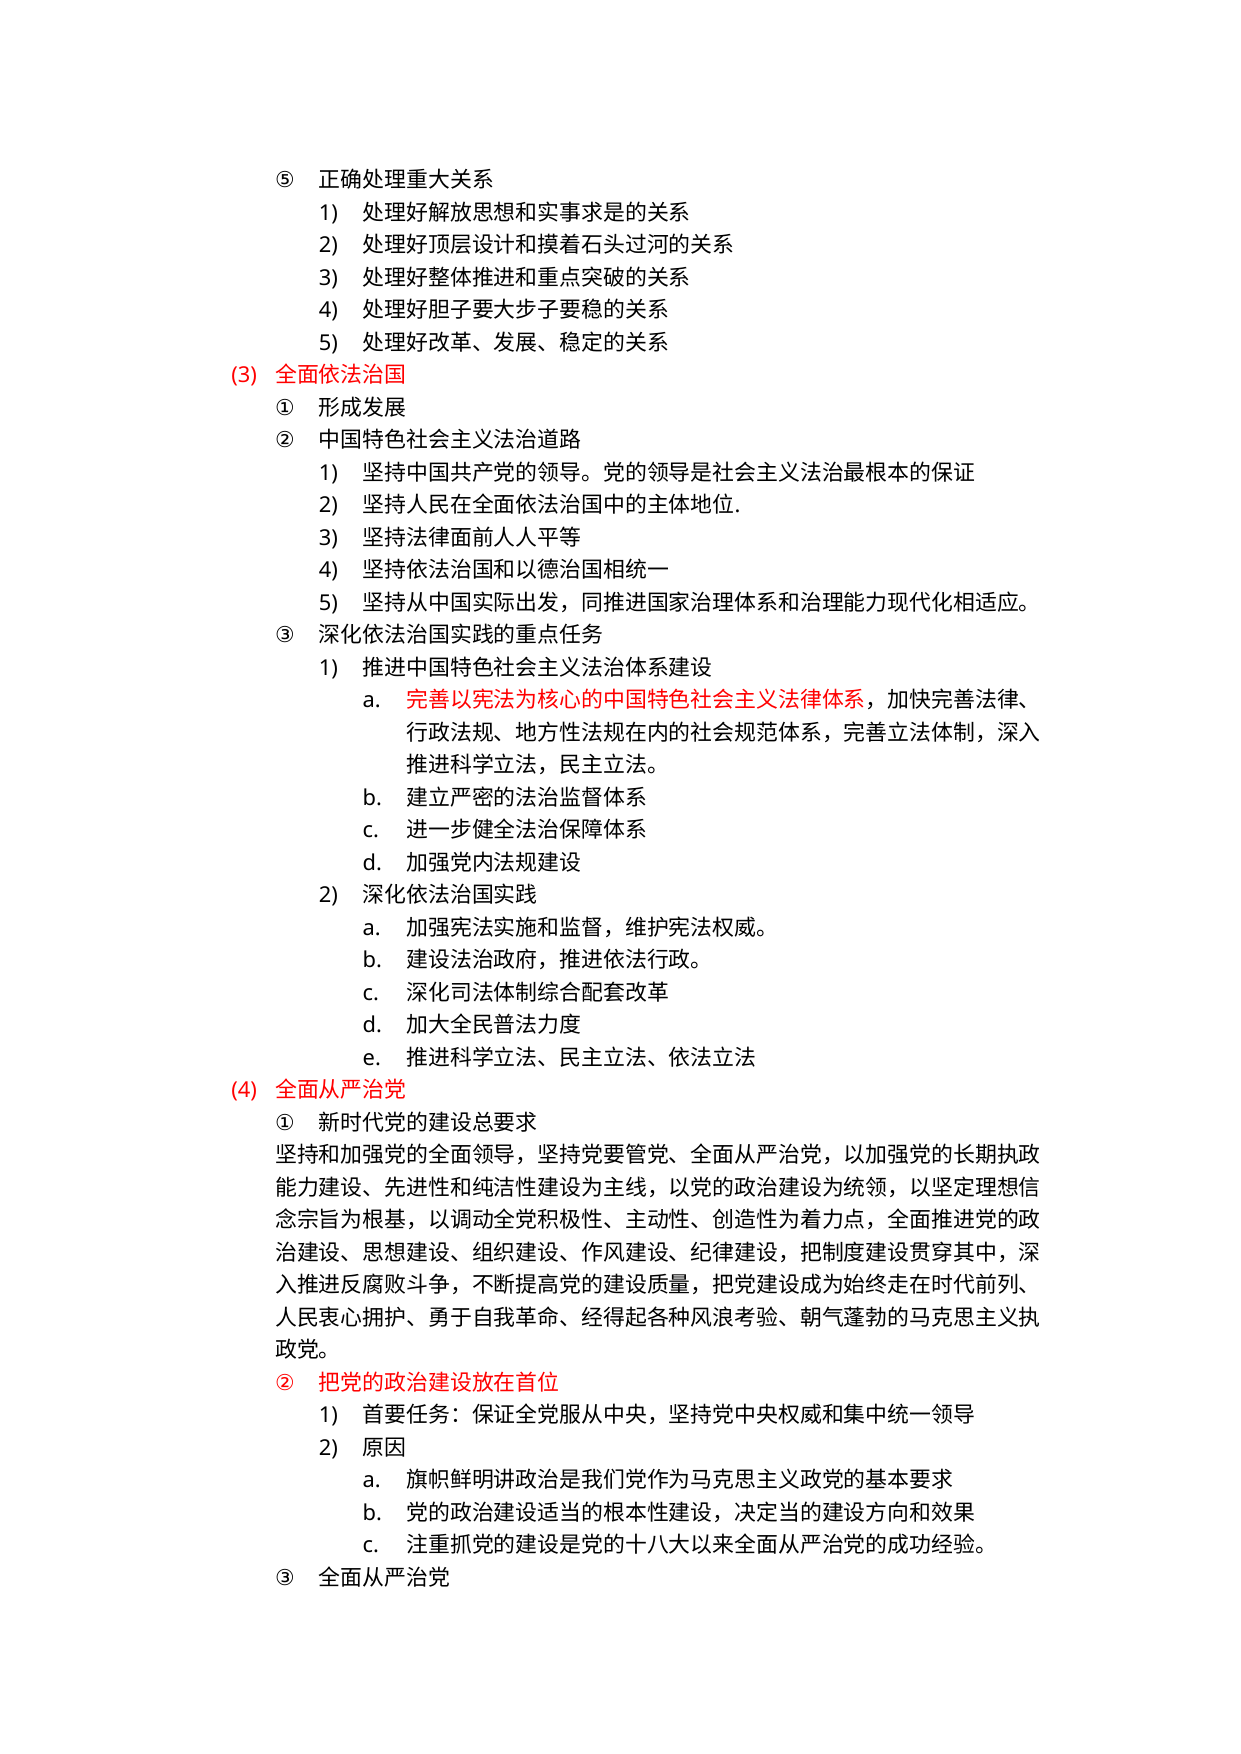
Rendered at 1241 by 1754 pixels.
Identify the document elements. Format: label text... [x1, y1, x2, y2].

list 把党的政治建设放在首位 [275, 1364, 1053, 1397]
list 新时代党的建设总要求 [275, 1104, 1053, 1137]
list 深化依法治国实践 [319, 877, 1053, 909]
list 深化司法体制综合配套改革 [362, 974, 1053, 1007]
list 进一步健全法治保障体系 [362, 812, 1053, 844]
list 完善以宪法为核心的中国特色社会主义法律体系，加快完善法律、行政法规、地方性法规在内的社会规范体系，完善立法体制，深入推进科学立法，民主立法。 [362, 682, 1053, 779]
list 坚持依法治国和以德治国相统一 [319, 552, 1053, 584]
list 深化依法治国实践的重点任务 [275, 617, 1053, 649]
list 旗帜鲜明讲政治是我们党作为马克思主义政党的基本要求 [362, 1462, 1053, 1494]
list 中国特色社会主义法治道路 [275, 422, 1053, 454]
list 处理好改革、发展、稳定的关系 [319, 324, 1053, 357]
list 推进科学立法、民主立法、依法立法 [362, 1039, 1053, 1072]
list 坚持从中国实际出发，同推进国家治理体系和治理能力现代化相适应。 [319, 584, 1053, 617]
list 全面从严治党 [275, 1559, 1053, 1592]
list 处理好解放思想和实事求是的关系 [319, 194, 1053, 227]
text 坚持和加强党的全面领导，坚持党要管党、全面从严治党，以加强党的长期执政能力建设、先进性和纯洁性建设为主线，以党的政治建设为统领，以坚定理想信念宗旨为根基，以调动全党积极性、主动性、创造性为着力点，全面推进党的政治建设、思想建设、组织建设、作风建设、纪律建设，把制度建设贯穿其中，深入推进反腐败斗争，不断提高党的建设质量，把党建设成为始终走在时代前列、人民衷心拥护、勇于自我革命、经得起各种风浪考验、朝气蓬勃的马克思主义执政党。 [275, 1137, 1053, 1364]
list 坚持中国共产党的领导。党的领导是社会主义法治最根本的保证 [319, 454, 1053, 487]
list 处理好整体推进和重点突破的关系 [319, 259, 1053, 292]
list 坚持人民在全面依法治国中的主体地位. [319, 487, 1053, 519]
list 注重抓党的建设是党的十八大以来全面从严治党的成功经验。 [362, 1527, 1053, 1559]
list 形成发展 [275, 389, 1053, 422]
list 加大全民普法力度 [362, 1007, 1053, 1039]
list 建立严密的法治监督体系 [362, 779, 1053, 812]
list 坚持法律面前人人平等 [319, 519, 1053, 552]
list 原因 [319, 1429, 1053, 1462]
list 全面从严治党 [231, 1072, 1053, 1104]
list 正确处理重大关系 [275, 162, 1053, 194]
list 全面依法治国 [231, 357, 1053, 389]
list 推进中国特色社会主义法治体系建设 [319, 649, 1053, 682]
list 处理好顶层设计和摸着石头过河的关系 [319, 227, 1053, 259]
list 处理好胆子要大步子要稳的关系 [319, 292, 1053, 324]
list 首要任务：保证全党服从中央，坚持党中央权威和集中统一领导 [319, 1397, 1053, 1429]
list 党的政治建设适当的根本性建设，决定当的建设方向和效果 [362, 1494, 1053, 1527]
list 加强党内法规建设 [362, 844, 1053, 877]
list 建设法治政府，推进依法行政。 [362, 942, 1053, 974]
list 加强宪法实施和监督，维护宪法权威。 [362, 909, 1053, 942]
